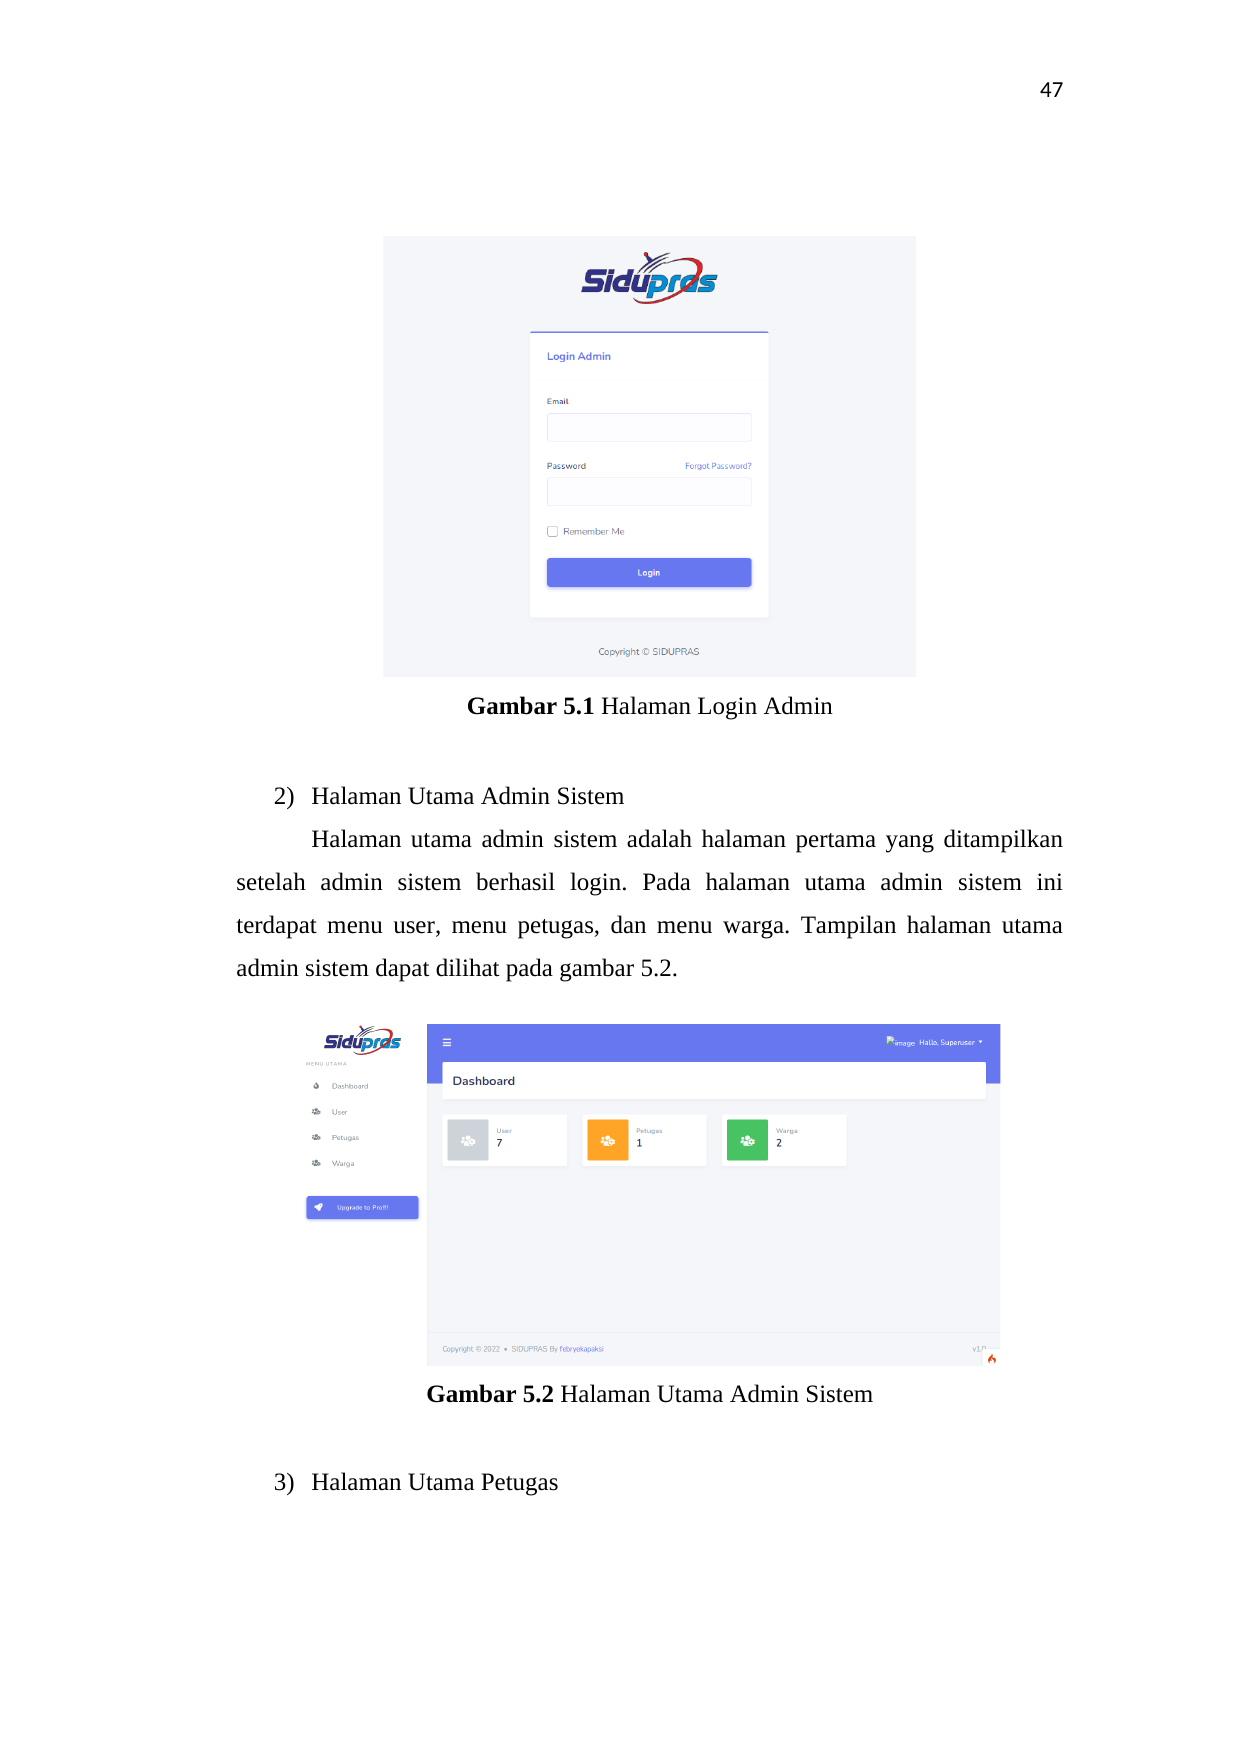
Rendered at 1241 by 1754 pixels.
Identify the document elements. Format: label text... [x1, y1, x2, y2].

list Halaman utama admin sistem adalah halaman pertama yang ditampilkan setelah admin sistem berhasil login. Pada halaman utama admin sistem ini terdapat menu user, menu petugas, dan menu warga. Tampilan halaman utama admin sistem dapat dilihat pada gambar 5.2. [236, 824, 1063, 982]
picture [298, 1024, 1001, 1366]
picture [383, 236, 917, 677]
text Gambar 5.1 Halaman Login Admin [236, 691, 1063, 719]
list Halaman Utama Admin Sistem [274, 781, 1063, 809]
list Halaman Utama Petugas [274, 1467, 1063, 1496]
text Gambar 5.2 Halaman Utama Admin Sistem [236, 1379, 1063, 1408]
